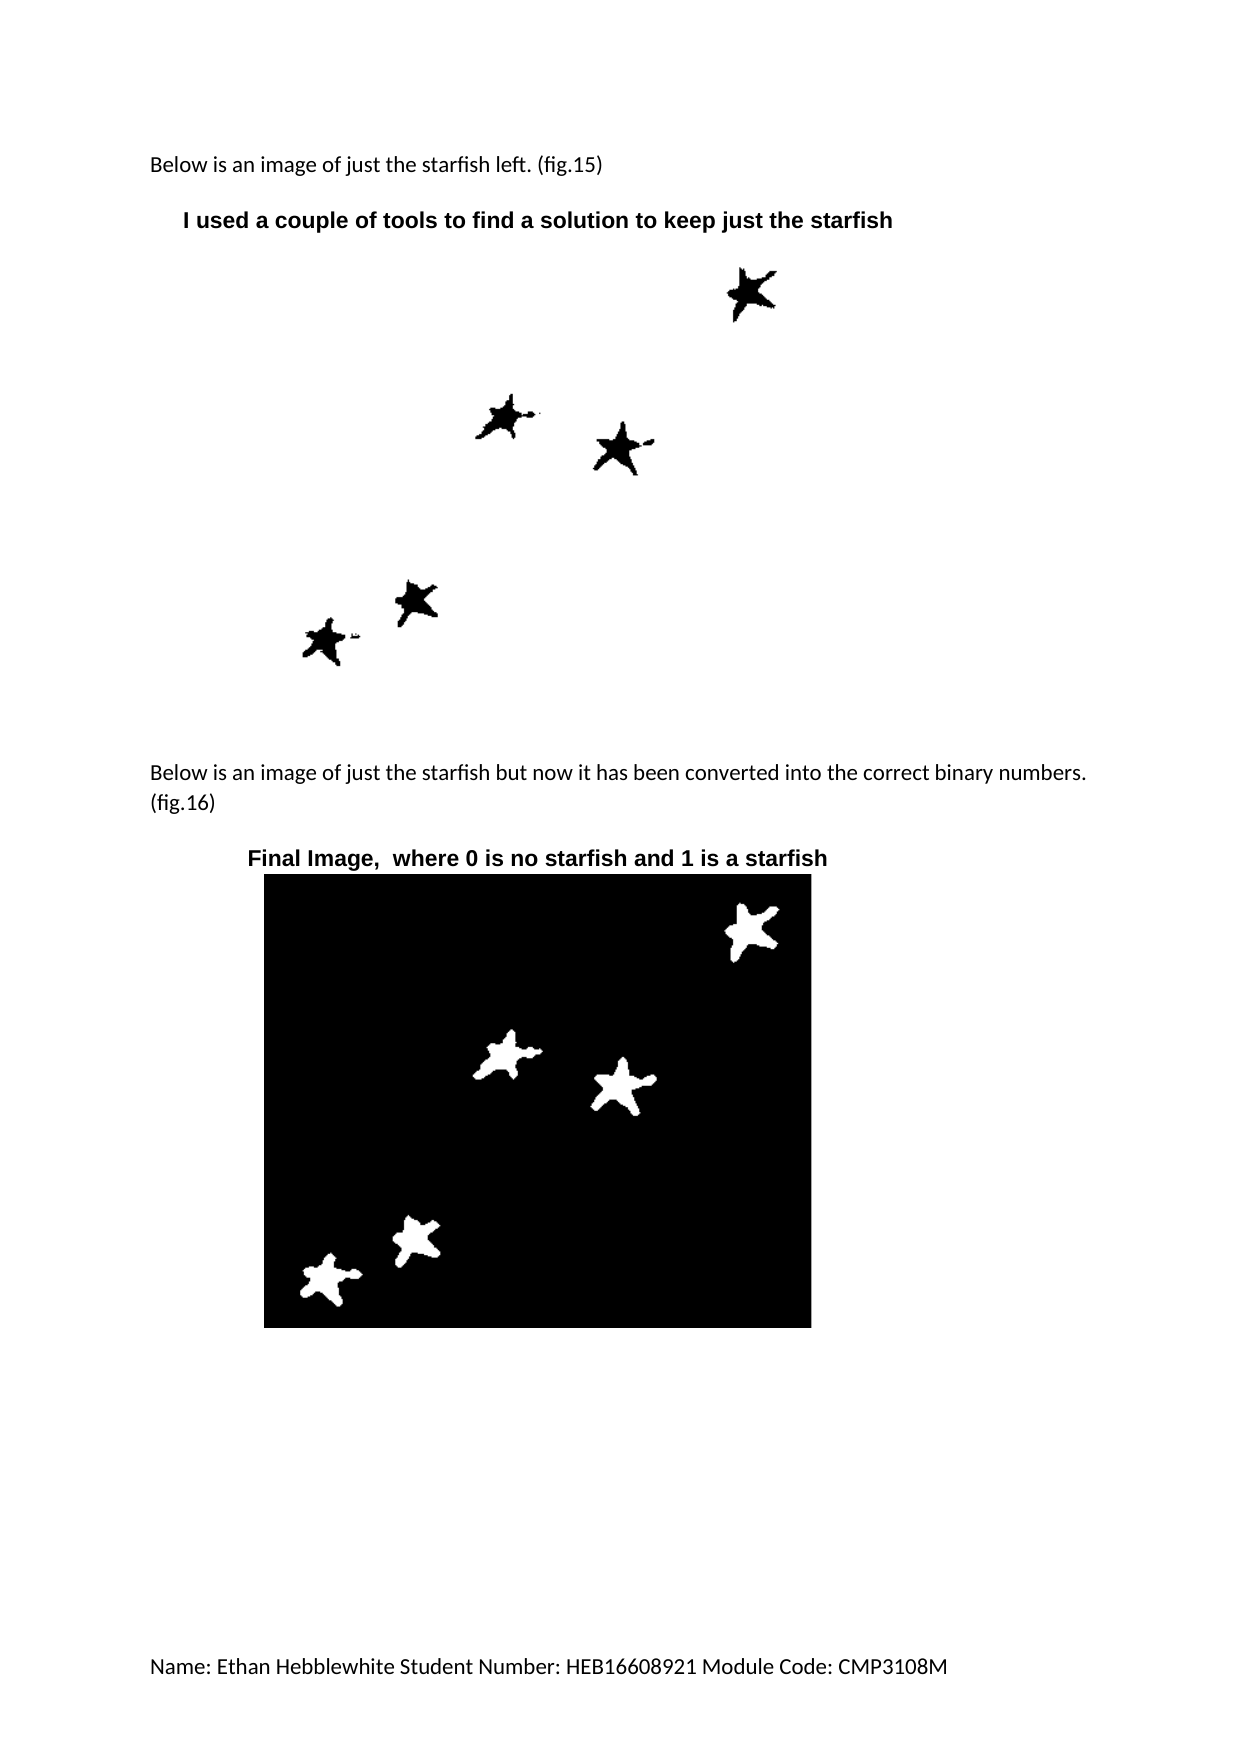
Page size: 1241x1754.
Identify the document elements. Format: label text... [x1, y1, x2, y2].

text Below is an image of just the starfish but now it has been converted into the correct binary numbers. (fig.16) [150, 758, 1090, 816]
text Below is an image of just the starfish left. (fig.15) [150, 150, 1090, 178]
